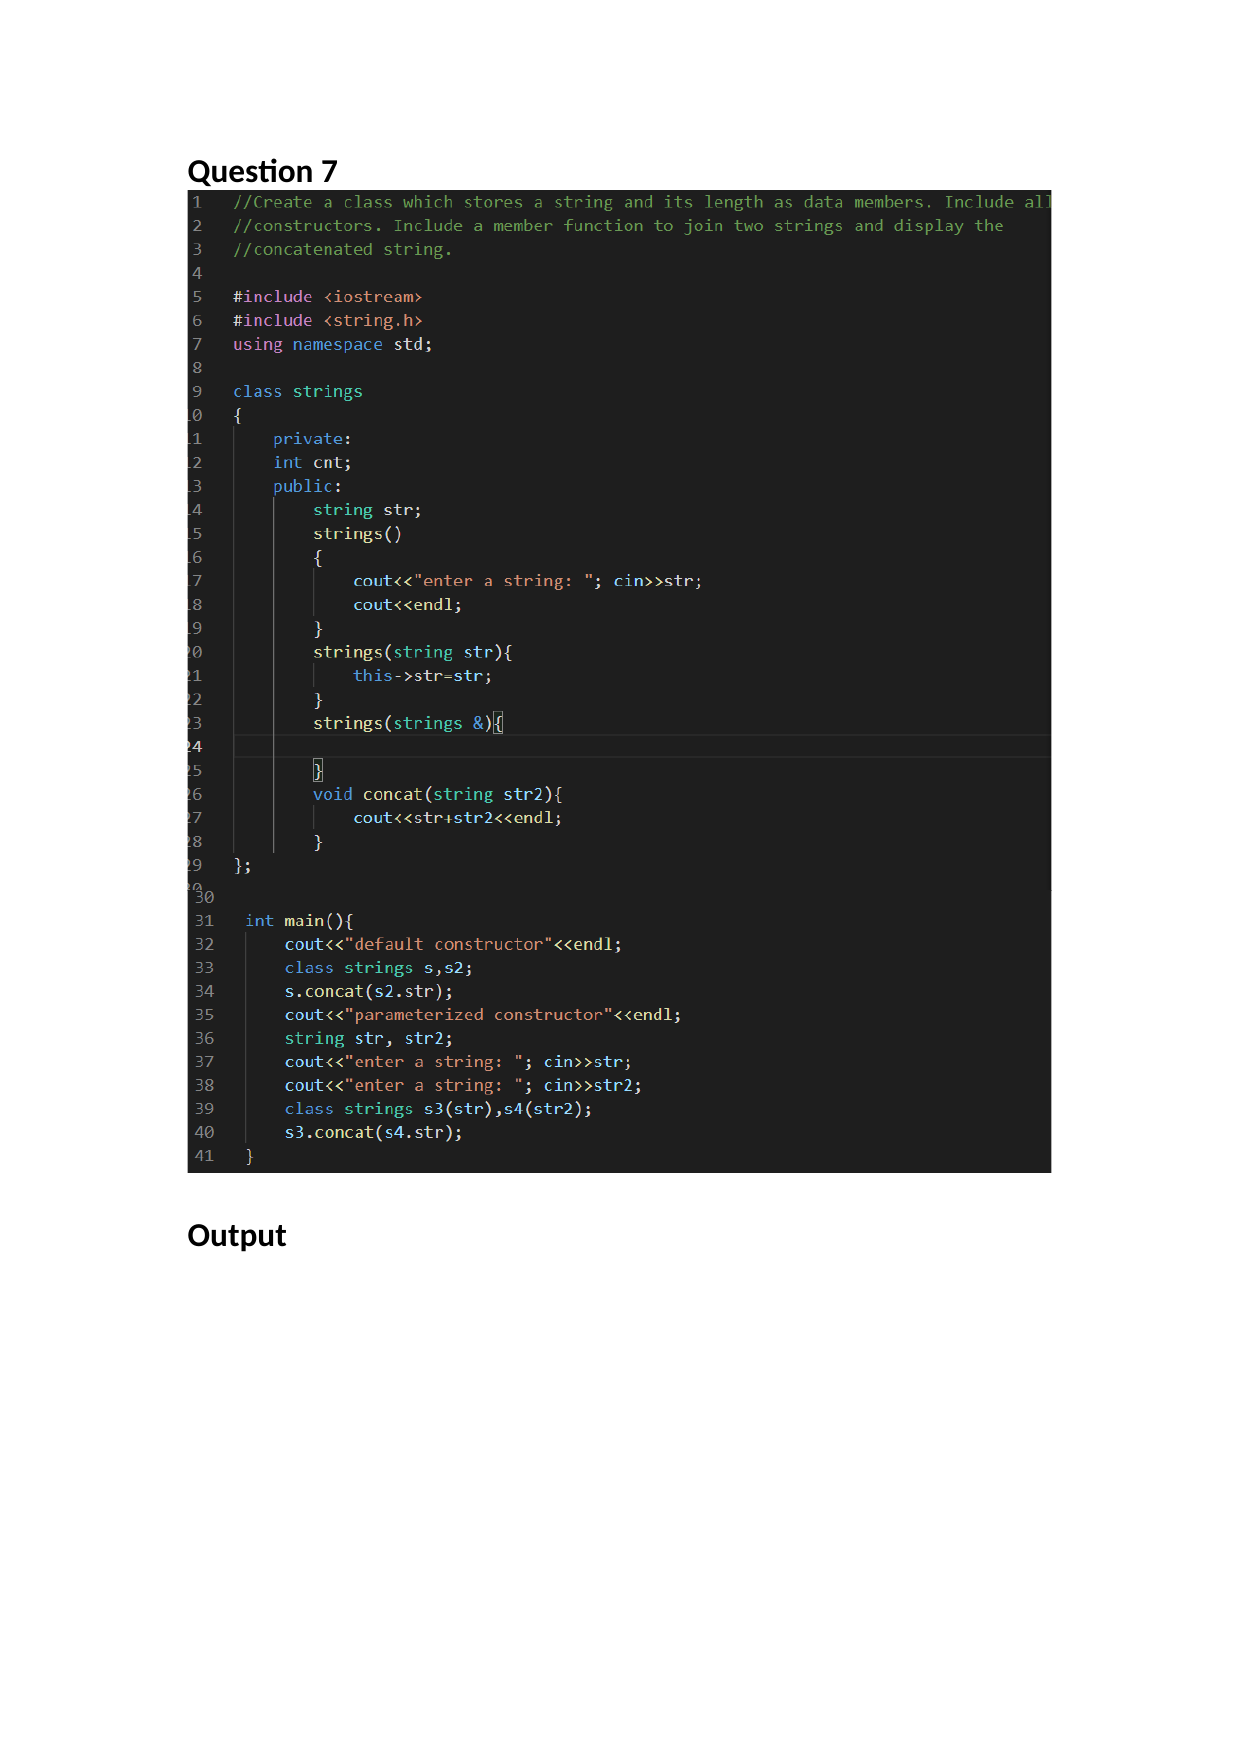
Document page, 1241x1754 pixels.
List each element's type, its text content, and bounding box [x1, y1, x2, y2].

picture [187, 190, 1052, 1173]
text Output [187, 1214, 1053, 1254]
text Question 7 [187, 150, 1053, 191]
